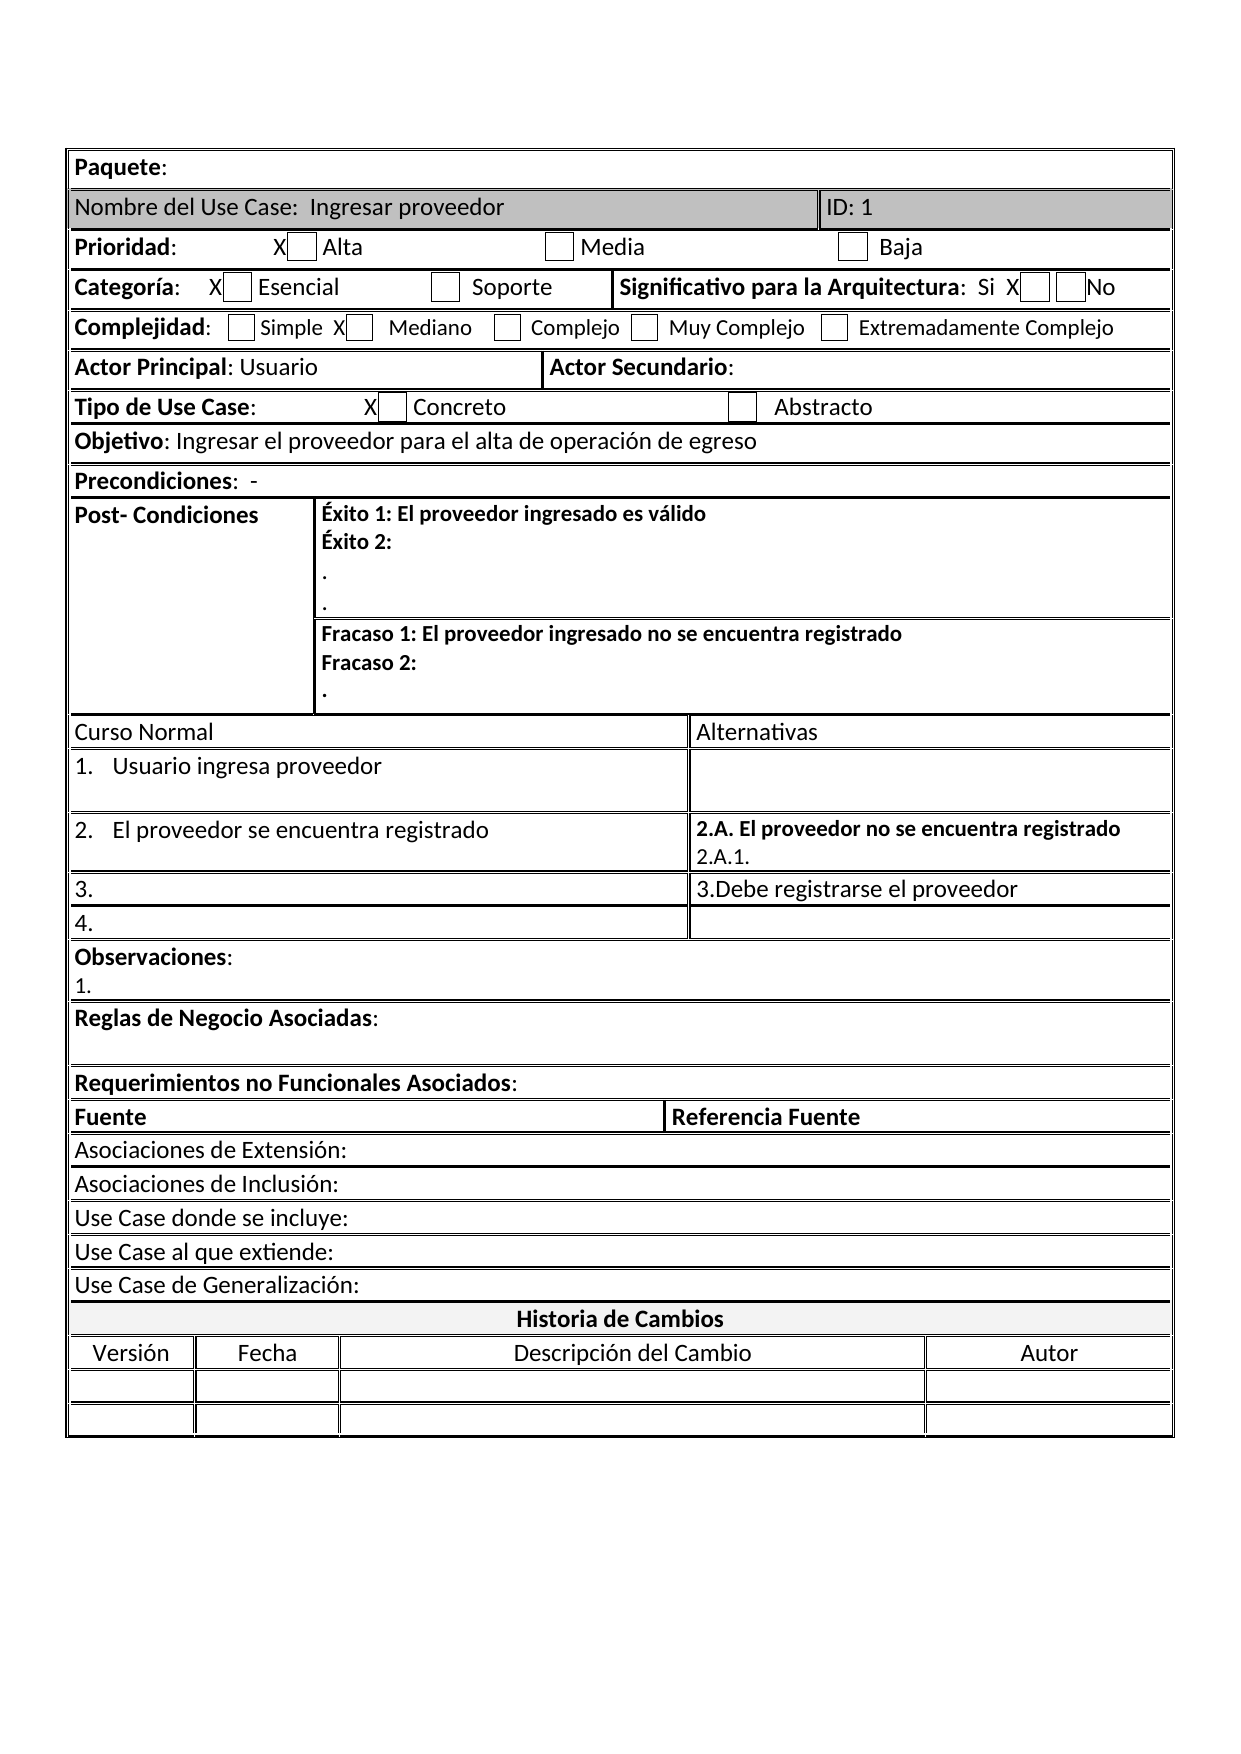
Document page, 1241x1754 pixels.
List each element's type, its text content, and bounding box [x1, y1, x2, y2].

table_cell Fracaso 1: El proveedor ingresado no se encuentra registrado Fracaso 2: . [316, 616, 1172, 713]
table_header Paquete: [69, 151, 1172, 188]
table_cell [69, 1401, 195, 1435]
table_cell Éxito 1: El proveedor ingresado es válido Éxito 2: . . [316, 496, 1172, 616]
table_cell 2.A. El proveedor no se encuentra registrado 2.A.1. [689, 811, 1173, 870]
table_cell Actor Secundario: [544, 348, 1172, 388]
table_cell Categoría: X Esencial Soporte [67, 268, 611, 308]
table_cell Fecha [197, 1337, 338, 1367]
table_cell Observaciones: 1. [67, 938, 1173, 999]
table_cell [341, 1371, 924, 1401]
table_cell El proveedor se encuentra registrado [67, 811, 689, 870]
table_cell Versión [67, 1334, 195, 1367]
table_cell Use Case al que extiende: [69, 1233, 1172, 1266]
table_cell [69, 870, 687, 904]
table_cell Reglas de Negocio Asociadas: [69, 999, 1172, 1064]
table_cell Requerimientos no Funcionales Asociados: [67, 1064, 1173, 1097]
table_cell [340, 1405, 926, 1435]
table_cell Prioridad: X Alta Media Baja [67, 228, 1173, 268]
table_cell Referencia Fuente [666, 1098, 1172, 1131]
table_cell Objetivo: Ingresar el proveedor para el alta de operación de egreso [69, 422, 1172, 462]
table_cell [197, 1371, 338, 1401]
table_cell Post- Condiciones [69, 496, 313, 713]
table_cell Asociaciones de Inclusión: [69, 1165, 1172, 1199]
table_cell Complejidad: Simple X Mediano Complejo Muy Complejo Extremadamente Complejo [69, 308, 1172, 348]
table_cell Historia de Cambios [69, 1300, 1172, 1334]
table_cell Tipo de Use Case: X Concreto Abstracto [69, 388, 1172, 422]
table_cell Autor [926, 1334, 1173, 1367]
table_cell Actor Principal: Usuario [69, 348, 541, 388]
table_cell ID: 1 [819, 188, 1173, 228]
table_cell Use Case donde se incluye: [67, 1199, 1173, 1232]
table_cell [691, 904, 1172, 938]
table_cell Fuente [69, 1098, 663, 1131]
table_cell Precondiciones: - [69, 462, 1172, 496]
table_cell [689, 747, 1173, 811]
table_cell [69, 904, 687, 938]
table_cell [926, 1401, 1172, 1435]
table_cell Significativo para la Arquitectura: Si X No [614, 268, 1173, 308]
table_cell Use Case de Generalización: [69, 1266, 1172, 1300]
table_cell Alternativas [691, 713, 1173, 747]
table_cell Asociaciones de Extensión: [69, 1131, 1172, 1165]
table_cell Curso Normal [67, 713, 687, 747]
table_cell 3.Debe registrarse el proveedor [691, 870, 1172, 904]
table_cell Nombre del Use Case: Ingresar proveedor [67, 188, 819, 228]
table_cell Usuario ingresa proveedor [67, 747, 689, 811]
table_cell [69, 1368, 193, 1401]
table_cell [195, 1405, 340, 1435]
table_cell [927, 1368, 1172, 1401]
table_cell Descripción del Cambio [341, 1337, 924, 1367]
